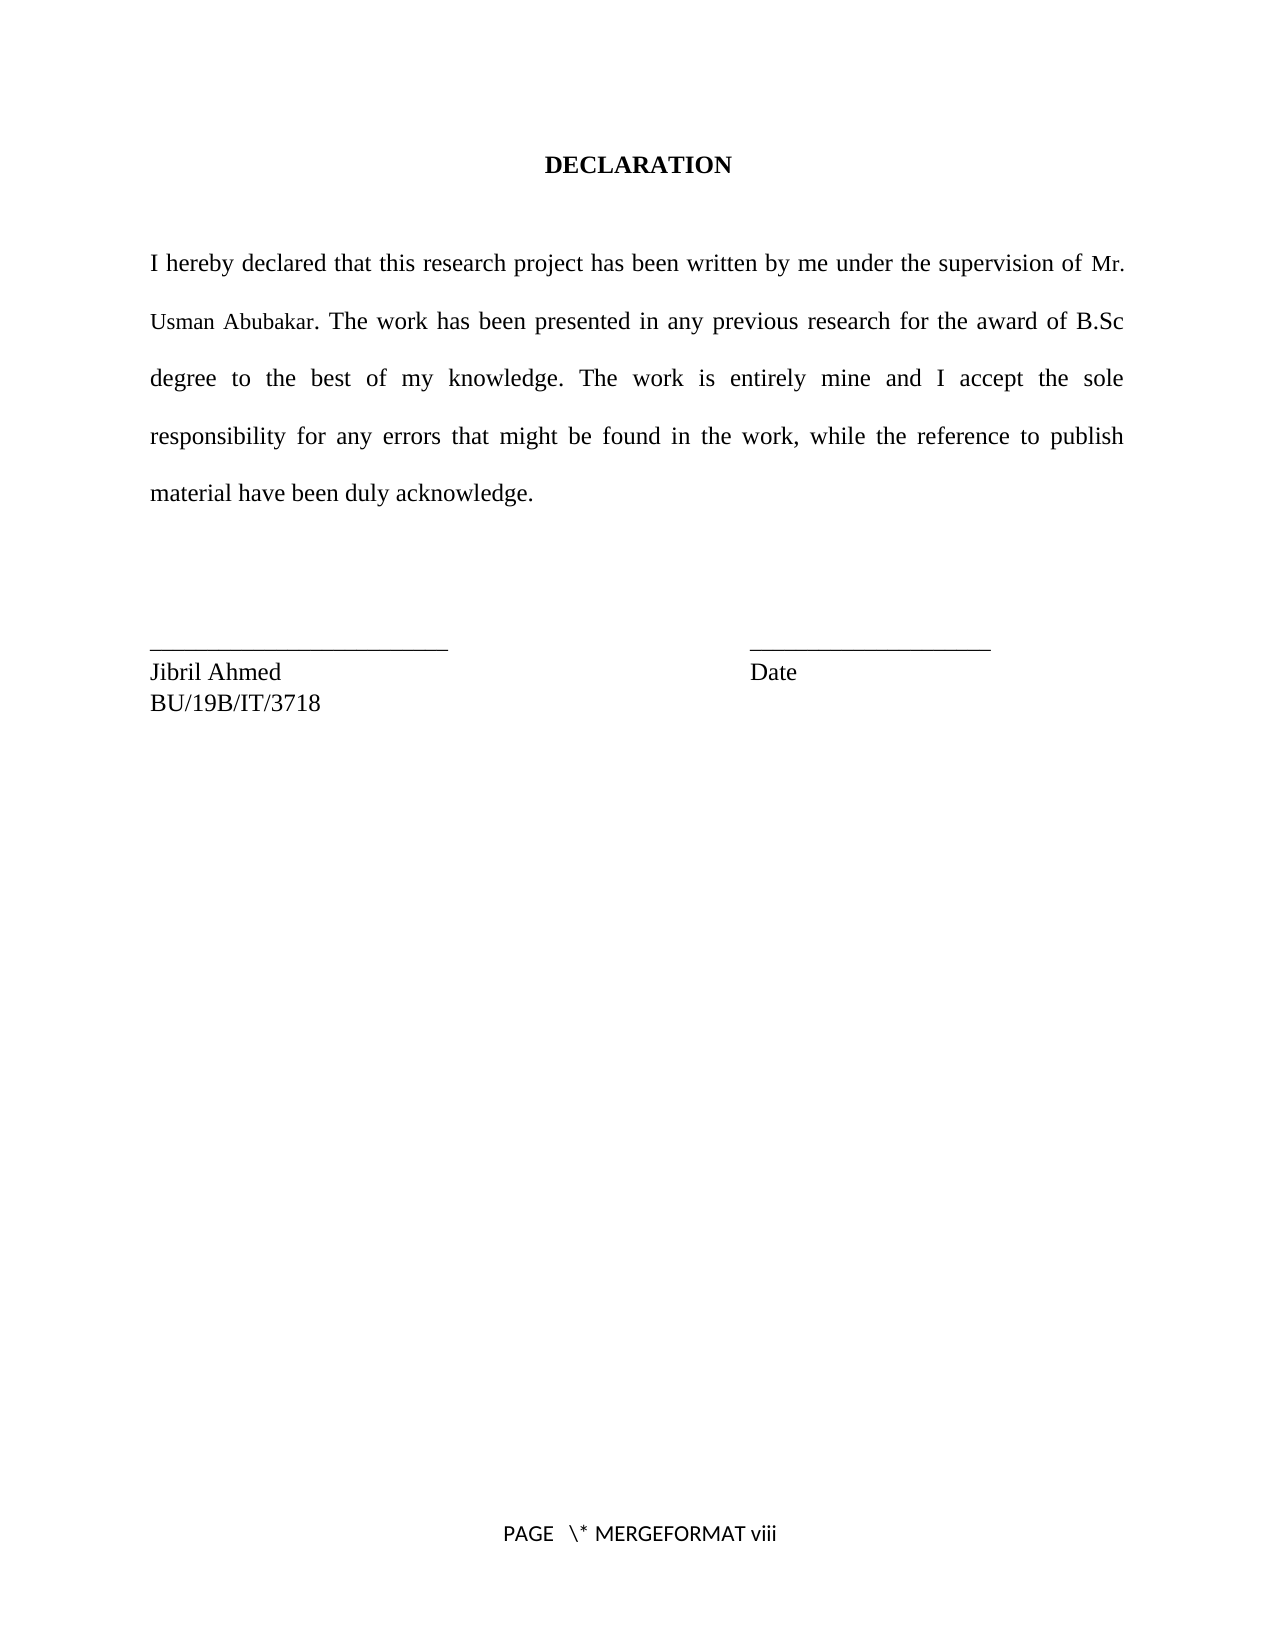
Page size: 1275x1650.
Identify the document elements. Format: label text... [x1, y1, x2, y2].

text Jibril Ahmed Date [150, 657, 1125, 686]
text __________________________ _____________________ [150, 627, 1125, 653]
subtitle DECLARATION [152, 150, 1125, 179]
text BU/19B/IT/3718 [150, 688, 1125, 717]
text I hereby declared that this research project has been written by me under the supervision of Mr. Usman Abubakar. The work has been presented in any previous research for the award of B.Sc degree to the best of my knowledge. The work is entirely mine and I accept the sole responsibility for any errors that might be found in the work, while the reference to publish material have been duly acknowledge. [150, 248, 1125, 507]
